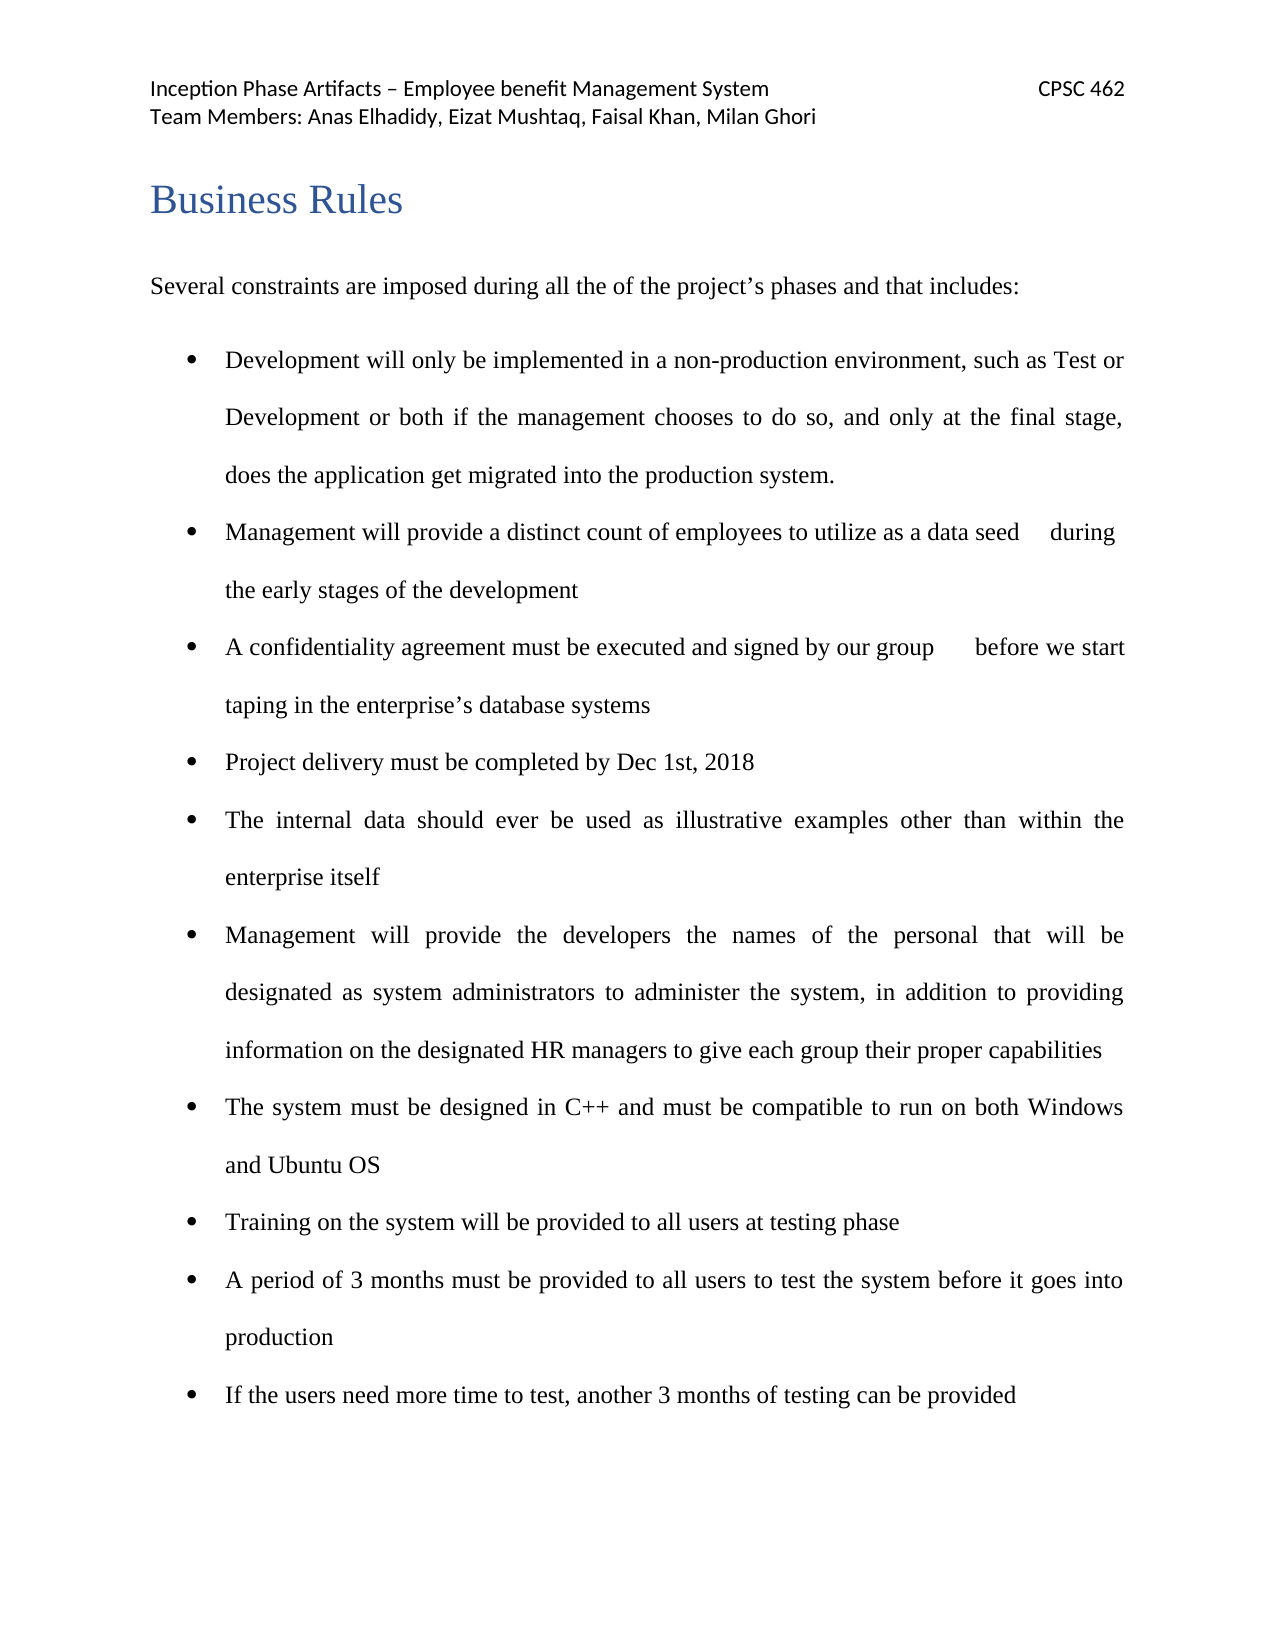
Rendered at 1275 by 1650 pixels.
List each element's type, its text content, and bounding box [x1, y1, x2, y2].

subtitle Business Rules [150, 175, 1125, 223]
list If the users need more time to test, another 3 months of testing can be provided [187, 1380, 1125, 1409]
list A period of 3 months must be provided to all users to test the system before it goes into production [187, 1265, 1125, 1351]
text Several constraints are imposed during all the of the project’s phases and that includes: [150, 271, 1125, 299]
list Training on the system will be provided to all users at testing phase [187, 1207, 1125, 1236]
list Management will provide a distinct count of employees to utilize as a data seed during the early stages of the development [187, 517, 1125, 604]
list Project delivery must be completed by Dec 1st, 2018 [187, 747, 1125, 776]
list The internal data should ever be used as illustrative examples other than within the enterprise itself [187, 805, 1125, 891]
list Development will only be implemented in a non-production environment, such as Test or Development or both if the management chooses to do so, and only at the final stage, does the application get migrated into the production system. [187, 345, 1125, 489]
list The system must be designed in C++ and must be compatible to run on both Windows and Ubuntu OS [187, 1092, 1125, 1179]
list Management will provide the developers the names of the personal that will be designated as system administrators to administer the system, in addition to providing information on the designated HR managers to give each group their proper capabilities [187, 920, 1125, 1064]
list A confidentiality agreement must be executed and signed by our group before we start taping in the enterprise’s database systems [187, 632, 1125, 719]
